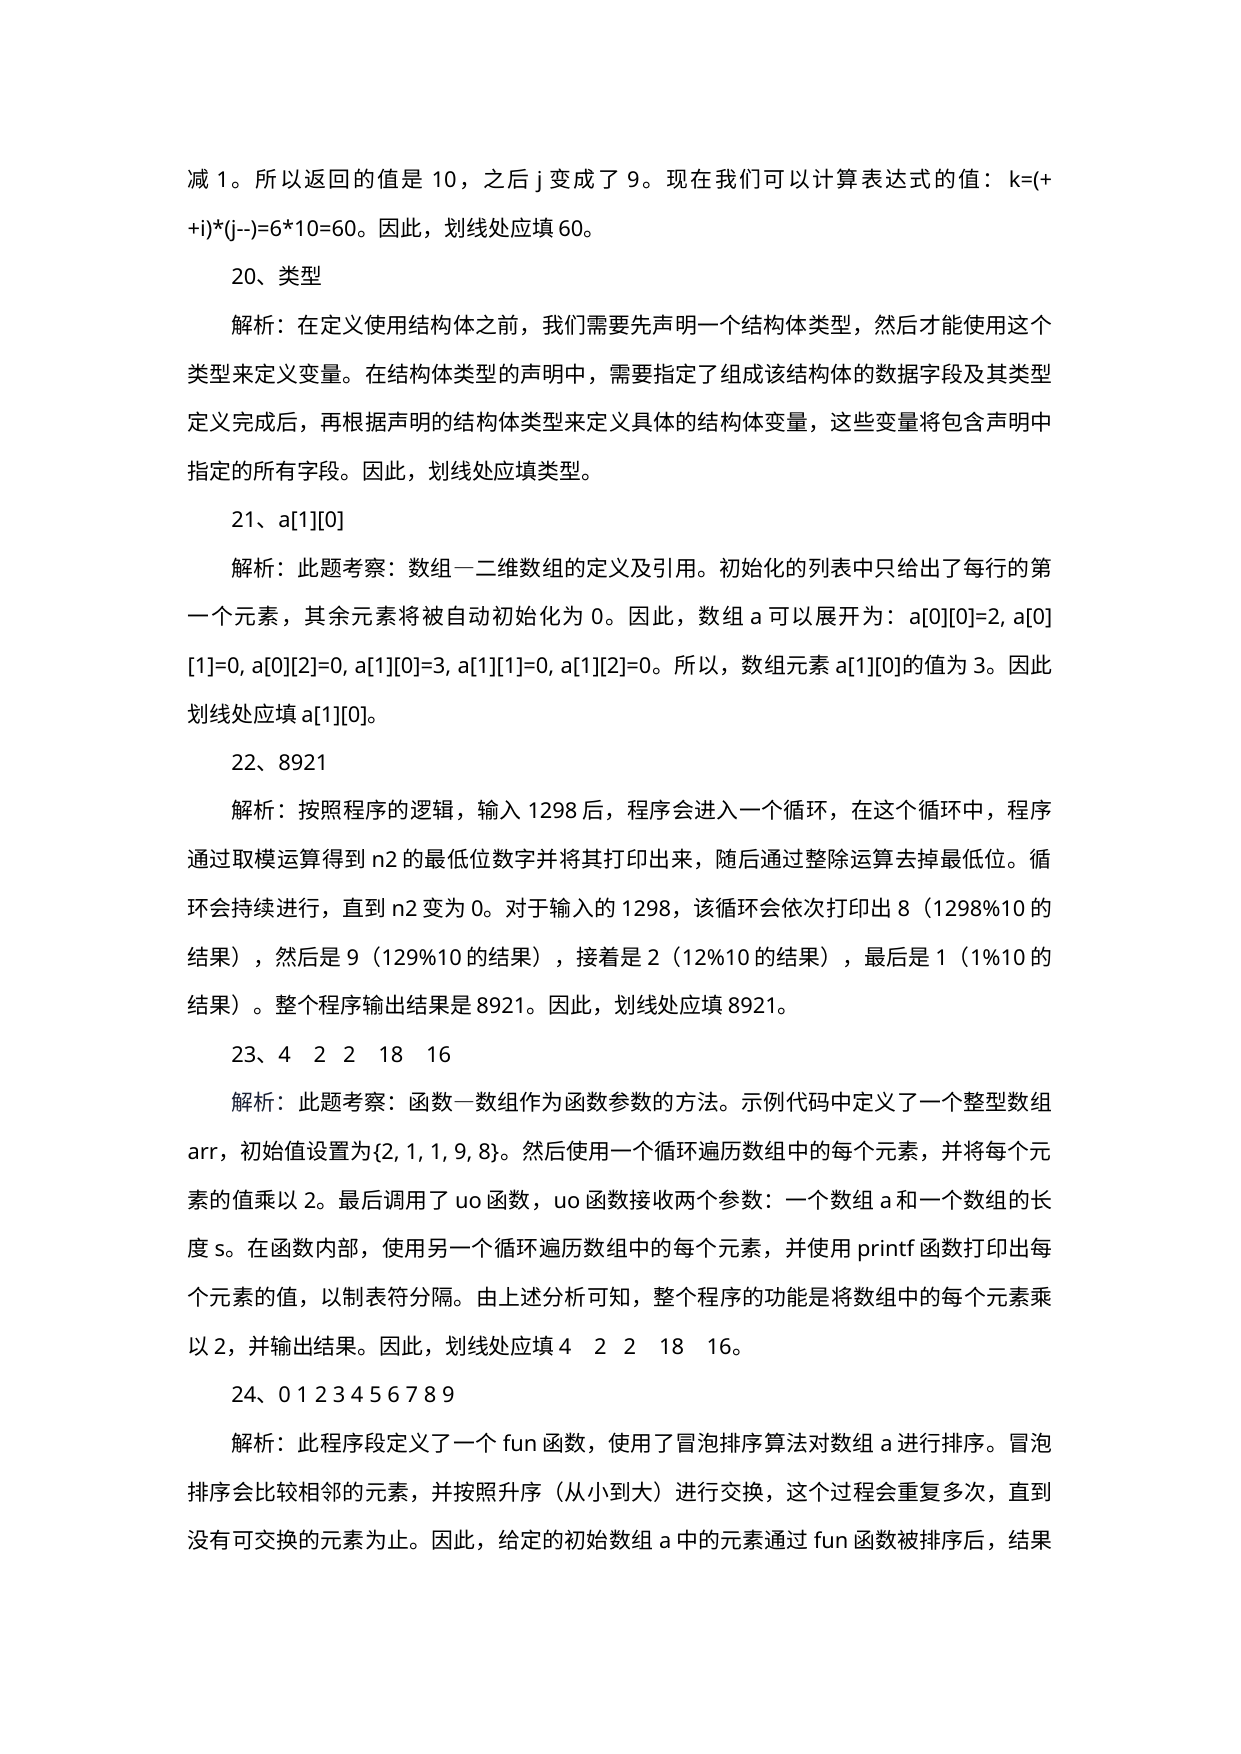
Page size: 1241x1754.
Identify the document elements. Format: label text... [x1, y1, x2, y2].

text 解析：此题考察：函数—数组作为函数参数的方法。示例代码中定义了一个整型数组arr，初始值设置为{2, 1, 1, 9, 8}。然后使用一个循环遍历数组中的每个元素，并将每个元素的值乘以2。最后调用了uo函数，uo函数接收两个参数：一个数组a和一个数组的长度s。在函数内部，使用另一个循环遍历数组中的每个元素，并使用printf函数打印出每个元素的值，以制表符分隔。由上述分析可知，整个程序的功能是将数组中的每个元素乘以2，并输出结果。因此，划线处应填4 2 2 18 16。 [187, 1085, 1053, 1361]
text 解析：按照程序的逻辑，输入1298后，程序会进入一个循环，在这个循环中，程序通过取模运算得到n2的最低位数字并将其打印出来，随后通过整除运算去掉最低位。循环会持续进行，直到n2变为0。对于输入的1298，该循环会依次打印出8（1298%10的结果），然后是9（129%10的结果），接着是2（12%10的结果），最后是1（1%10的结果）。整个程序输出结果是8921。因此，划线处应填8921。 [187, 793, 1053, 1021]
text 解析：在定义使用结构体之前，我们需要先声明一个结构体类型，然后才能使用这个类型来定义变量。在结构体类型的声明中，需要指定了组成该结构体的数据字段及其类型。定义完成后，再根据声明的结构体类型来定义具体的结构体变量，这些变量将包含声明中指定的所有字段。因此，划线处应填类型。 [187, 307, 1053, 486]
text 22、8921 [187, 745, 1053, 777]
text 23、4 2 2 18 16 [187, 1037, 1053, 1069]
text 24、0 1 2 3 4 5 6 7 8 9 [187, 1377, 1053, 1409]
text 21、a[1][0] [187, 502, 1053, 534]
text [187, 1425, 1053, 1555]
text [187, 162, 1053, 243]
text 20、类型 [187, 259, 1053, 292]
text 解析：此题考察：数组—二维数组的定义及引用。初始化的列表中只给出了每行的第一个元素，其余元素将被自动初始化为0。因此，数组a可以展开为：a[0][0]=2, a[0][1]=0, a[0][2]=0, a[1][0]=3, a[1][1]=0, a[1][2]=0。所以，数组元素a[1][0]的值为3。因此，划线处应填a[1][0]。 [187, 550, 1053, 729]
